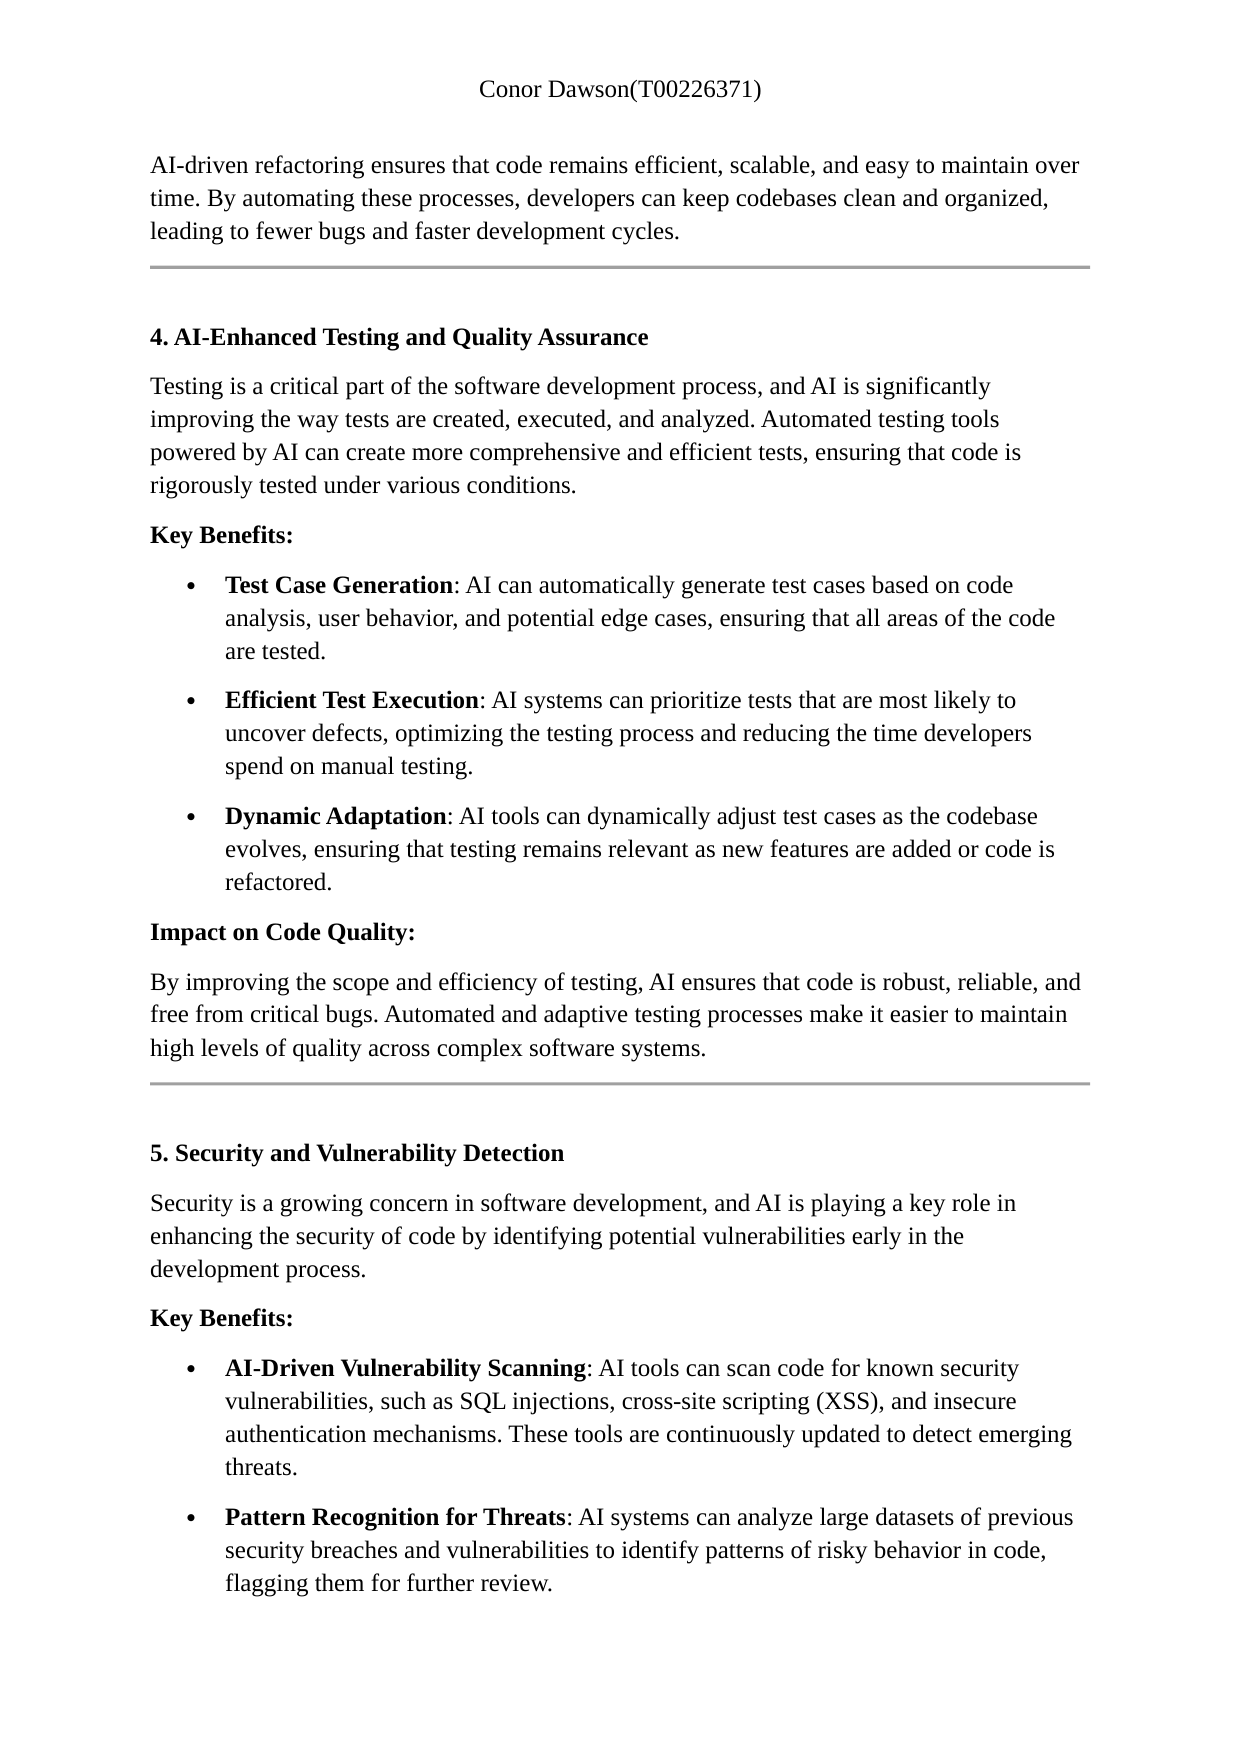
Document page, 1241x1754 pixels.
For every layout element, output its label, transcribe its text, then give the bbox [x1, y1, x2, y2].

text AI-driven refactoring ensures that code remains efficient, scalable, and easy to maintain over time. By automating these processes, developers can keep codebases clean and organized, leading to fewer bugs and faster development cycles. [150, 150, 1090, 245]
text Impact on Code Quality: [150, 917, 1090, 946]
text Security is a growing concern in software development, and AI is playing a key role in enhancing the security of code by identifying potential vulnerabilities early in the development process. [150, 1188, 1090, 1283]
list Efficient Test Execution: AI systems can prioritize tests that are most likely to uncover defects, optimizing the testing process and reducing the time developers spend on manual testing. [187, 685, 1090, 780]
list Dynamic Adaptation: AI tools can dynamically adjust test cases as the codebase evolves, ensuring that testing remains relevant as new features are added or code is refactored. [187, 801, 1090, 896]
text 5. Security and Vulnerability Detection [150, 1138, 1090, 1167]
list Test Case Generation: AI can automatically generate test cases based on code analysis, user behavior, and potential edge cases, ensuring that all areas of the code are tested. [187, 570, 1090, 664]
text Testing is a critical part of the software development process, and AI is significantly improving the way tests are created, executed, and analyzed. Automated testing tools powered by AI can create more comprehensive and efficient tests, ensuring that code is rigorously tested under various conditions. [150, 371, 1090, 499]
text 4. AI-Enhanced Testing and Quality Assurance [150, 322, 1090, 350]
list AI-Driven Vulnerability Scanning: AI tools can scan code for known security vulnerabilities, such as SQL injections, cross-site scripting (XSS), and insecure authentication mechanisms. These tools are continuously updated to detect emerging threats. [187, 1353, 1090, 1481]
text Key Benefits: [150, 520, 1090, 549]
text Key Benefits: [150, 1303, 1090, 1332]
text By improving the scope and efficiency of testing, AI ensures that code is robust, reliable, and free from critical bugs. Automated and adaptive testing processes make it easier to maintain high levels of quality across complex software systems. [150, 967, 1090, 1061]
list Pattern Recognition for Threats: AI systems can analyze large datasets of previous security breaches and vulnerabilities to identify patterns of risky behavior in code, flagging them for further review. [187, 1502, 1090, 1597]
